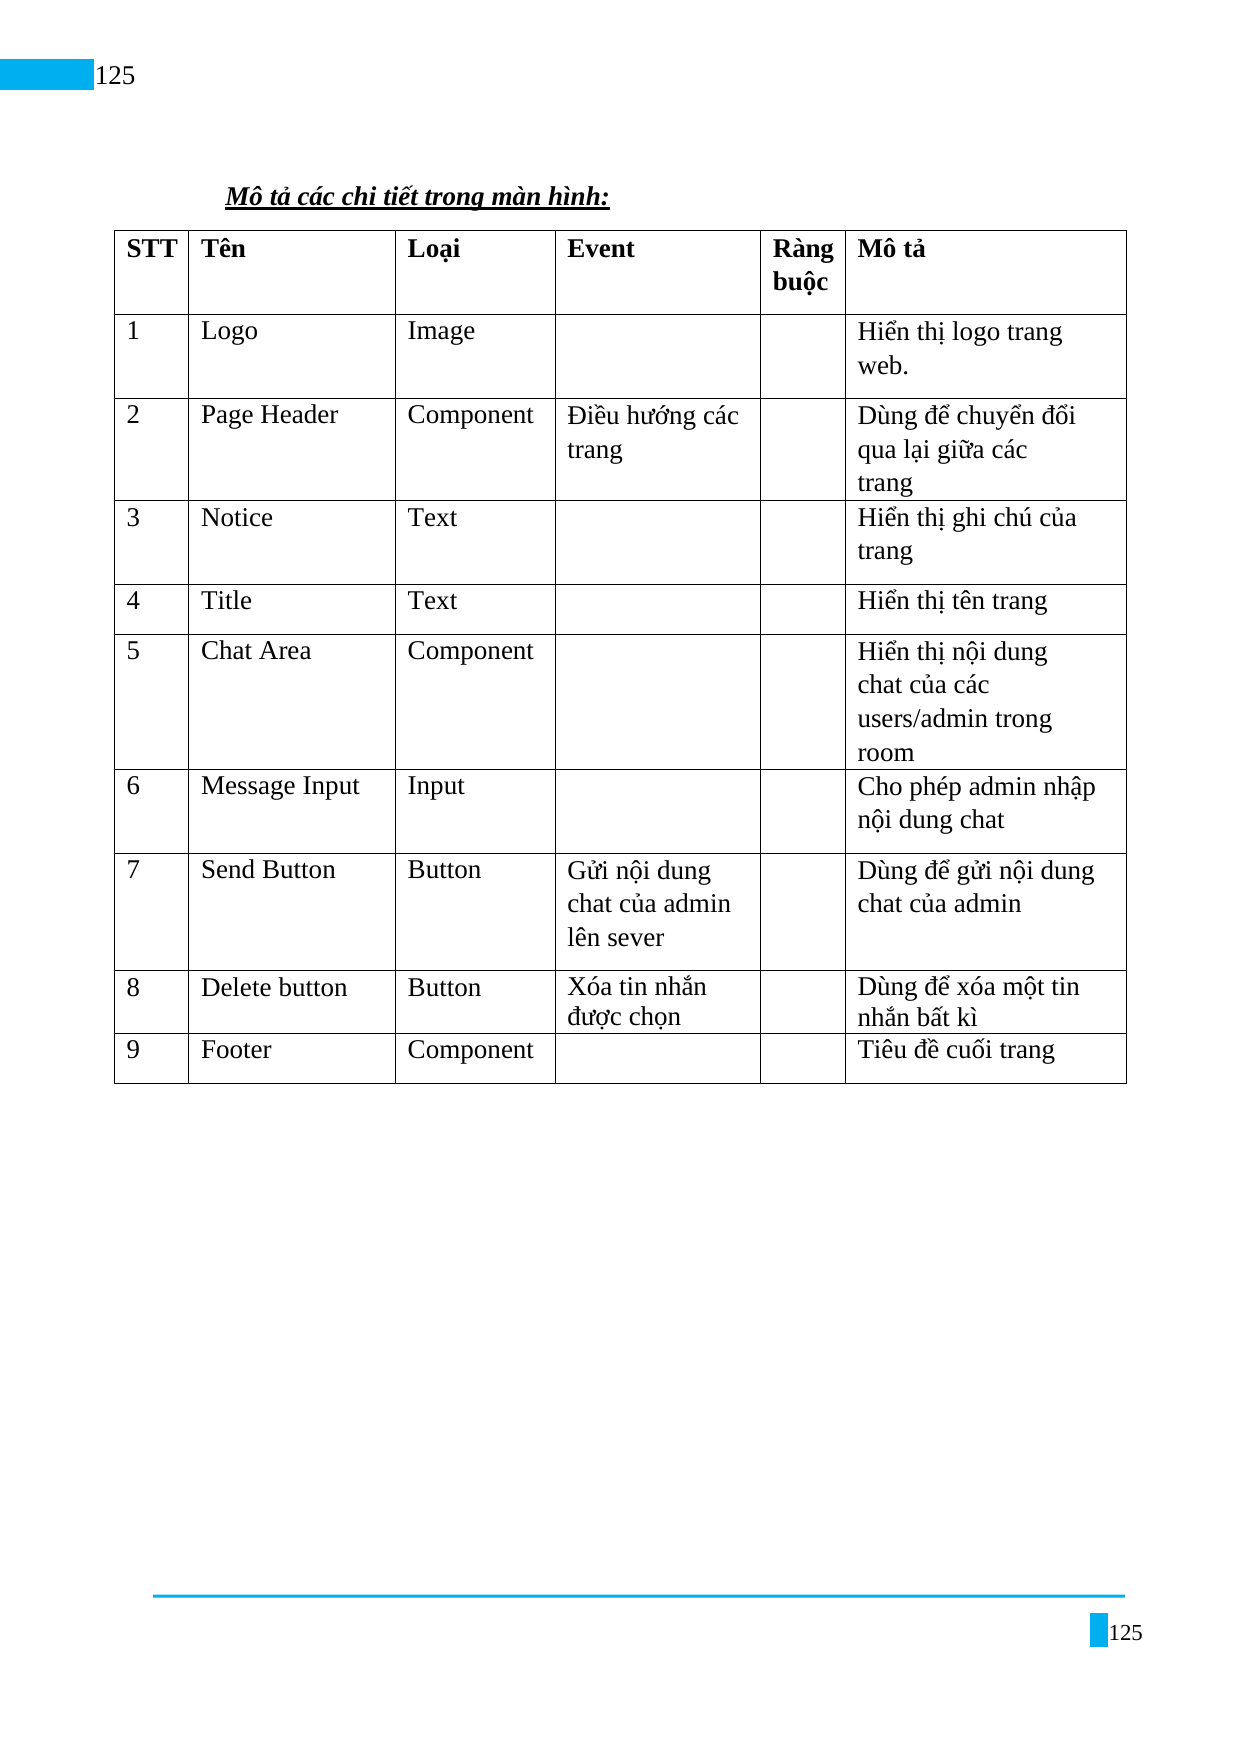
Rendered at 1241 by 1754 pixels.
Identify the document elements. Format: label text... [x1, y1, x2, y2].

text Mô tả các chi tiết trong màn hình: [225, 180, 1211, 211]
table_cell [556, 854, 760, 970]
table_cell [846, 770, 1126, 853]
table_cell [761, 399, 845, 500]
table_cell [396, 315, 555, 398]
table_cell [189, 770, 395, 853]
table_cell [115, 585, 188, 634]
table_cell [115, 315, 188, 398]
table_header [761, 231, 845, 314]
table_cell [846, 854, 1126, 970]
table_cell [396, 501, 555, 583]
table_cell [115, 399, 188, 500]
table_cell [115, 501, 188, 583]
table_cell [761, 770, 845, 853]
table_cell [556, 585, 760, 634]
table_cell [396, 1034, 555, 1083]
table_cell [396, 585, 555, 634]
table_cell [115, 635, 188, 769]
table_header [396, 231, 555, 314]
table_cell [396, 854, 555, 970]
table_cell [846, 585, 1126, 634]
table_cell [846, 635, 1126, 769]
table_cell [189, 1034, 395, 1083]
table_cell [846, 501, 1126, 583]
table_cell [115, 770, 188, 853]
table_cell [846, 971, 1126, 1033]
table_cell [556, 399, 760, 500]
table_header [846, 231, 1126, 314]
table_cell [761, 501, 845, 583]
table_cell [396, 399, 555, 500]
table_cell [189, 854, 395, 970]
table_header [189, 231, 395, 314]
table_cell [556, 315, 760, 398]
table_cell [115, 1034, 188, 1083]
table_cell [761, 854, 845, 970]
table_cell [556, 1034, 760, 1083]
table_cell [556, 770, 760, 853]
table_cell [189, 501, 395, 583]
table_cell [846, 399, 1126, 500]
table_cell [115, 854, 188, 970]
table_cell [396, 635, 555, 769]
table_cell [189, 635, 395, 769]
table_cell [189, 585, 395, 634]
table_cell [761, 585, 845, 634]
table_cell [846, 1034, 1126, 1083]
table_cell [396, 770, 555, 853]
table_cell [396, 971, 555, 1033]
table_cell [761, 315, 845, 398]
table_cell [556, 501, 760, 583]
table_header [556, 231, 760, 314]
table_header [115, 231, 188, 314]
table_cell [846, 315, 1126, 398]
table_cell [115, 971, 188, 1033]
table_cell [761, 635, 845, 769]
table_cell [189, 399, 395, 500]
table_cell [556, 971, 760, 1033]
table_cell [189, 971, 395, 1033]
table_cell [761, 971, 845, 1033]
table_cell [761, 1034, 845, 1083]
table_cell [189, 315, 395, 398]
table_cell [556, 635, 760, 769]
